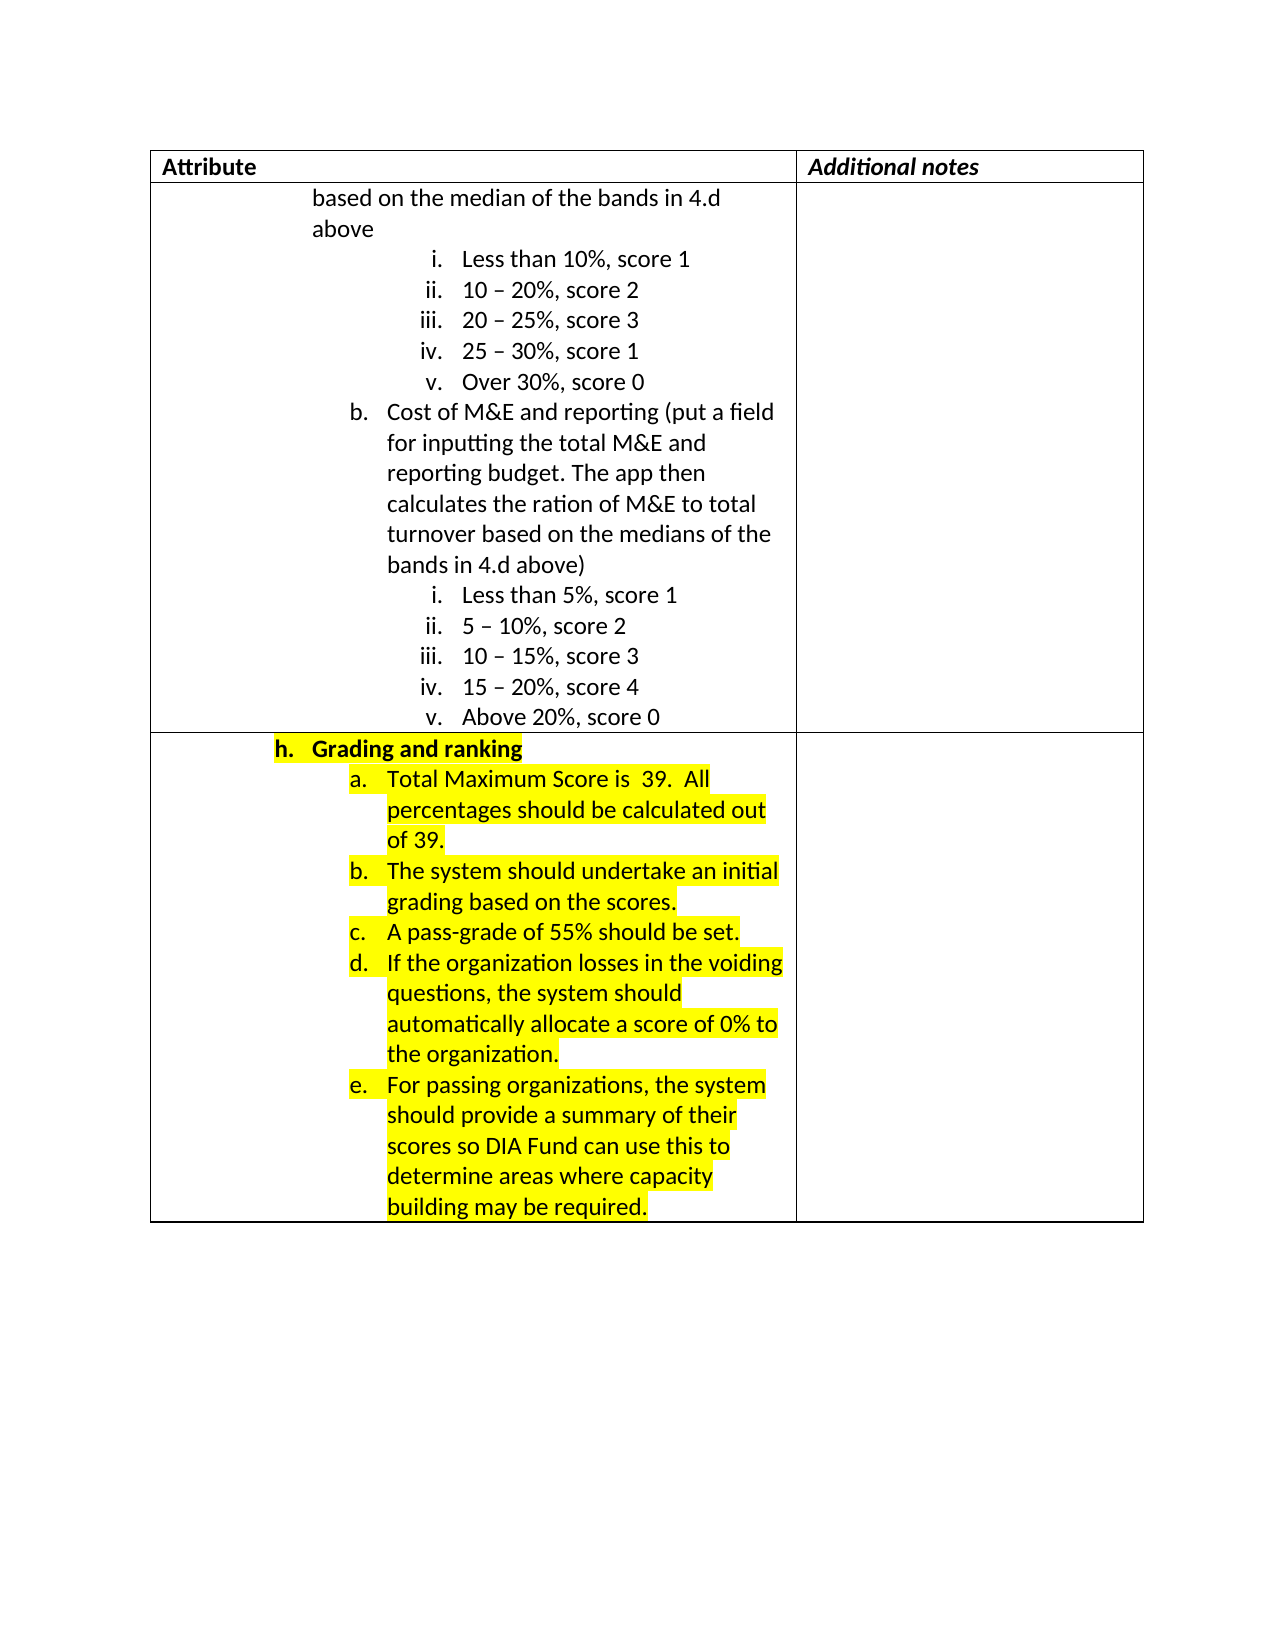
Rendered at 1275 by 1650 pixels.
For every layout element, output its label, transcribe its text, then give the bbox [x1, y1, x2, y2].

table_cell Grading and ranking Total Maximum Score is 39. All percentages should be calculated out of 39. The system should undertake an initial grading based on the scores. A pass-grade of 55% should be set. If the organization losses in the voiding questions, the system should automatically allocate a score of 0% to the organization. For passing organizations, the system should provide a summary of their scores so DIA Fund can use this to determine areas where capacity building may be required. [151, 733, 796, 1221]
table_header Additional notes [797, 151, 1143, 182]
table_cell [151, 183, 796, 732]
table_header Attribute [151, 151, 796, 182]
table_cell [797, 183, 1143, 732]
table_cell [797, 733, 1143, 1221]
